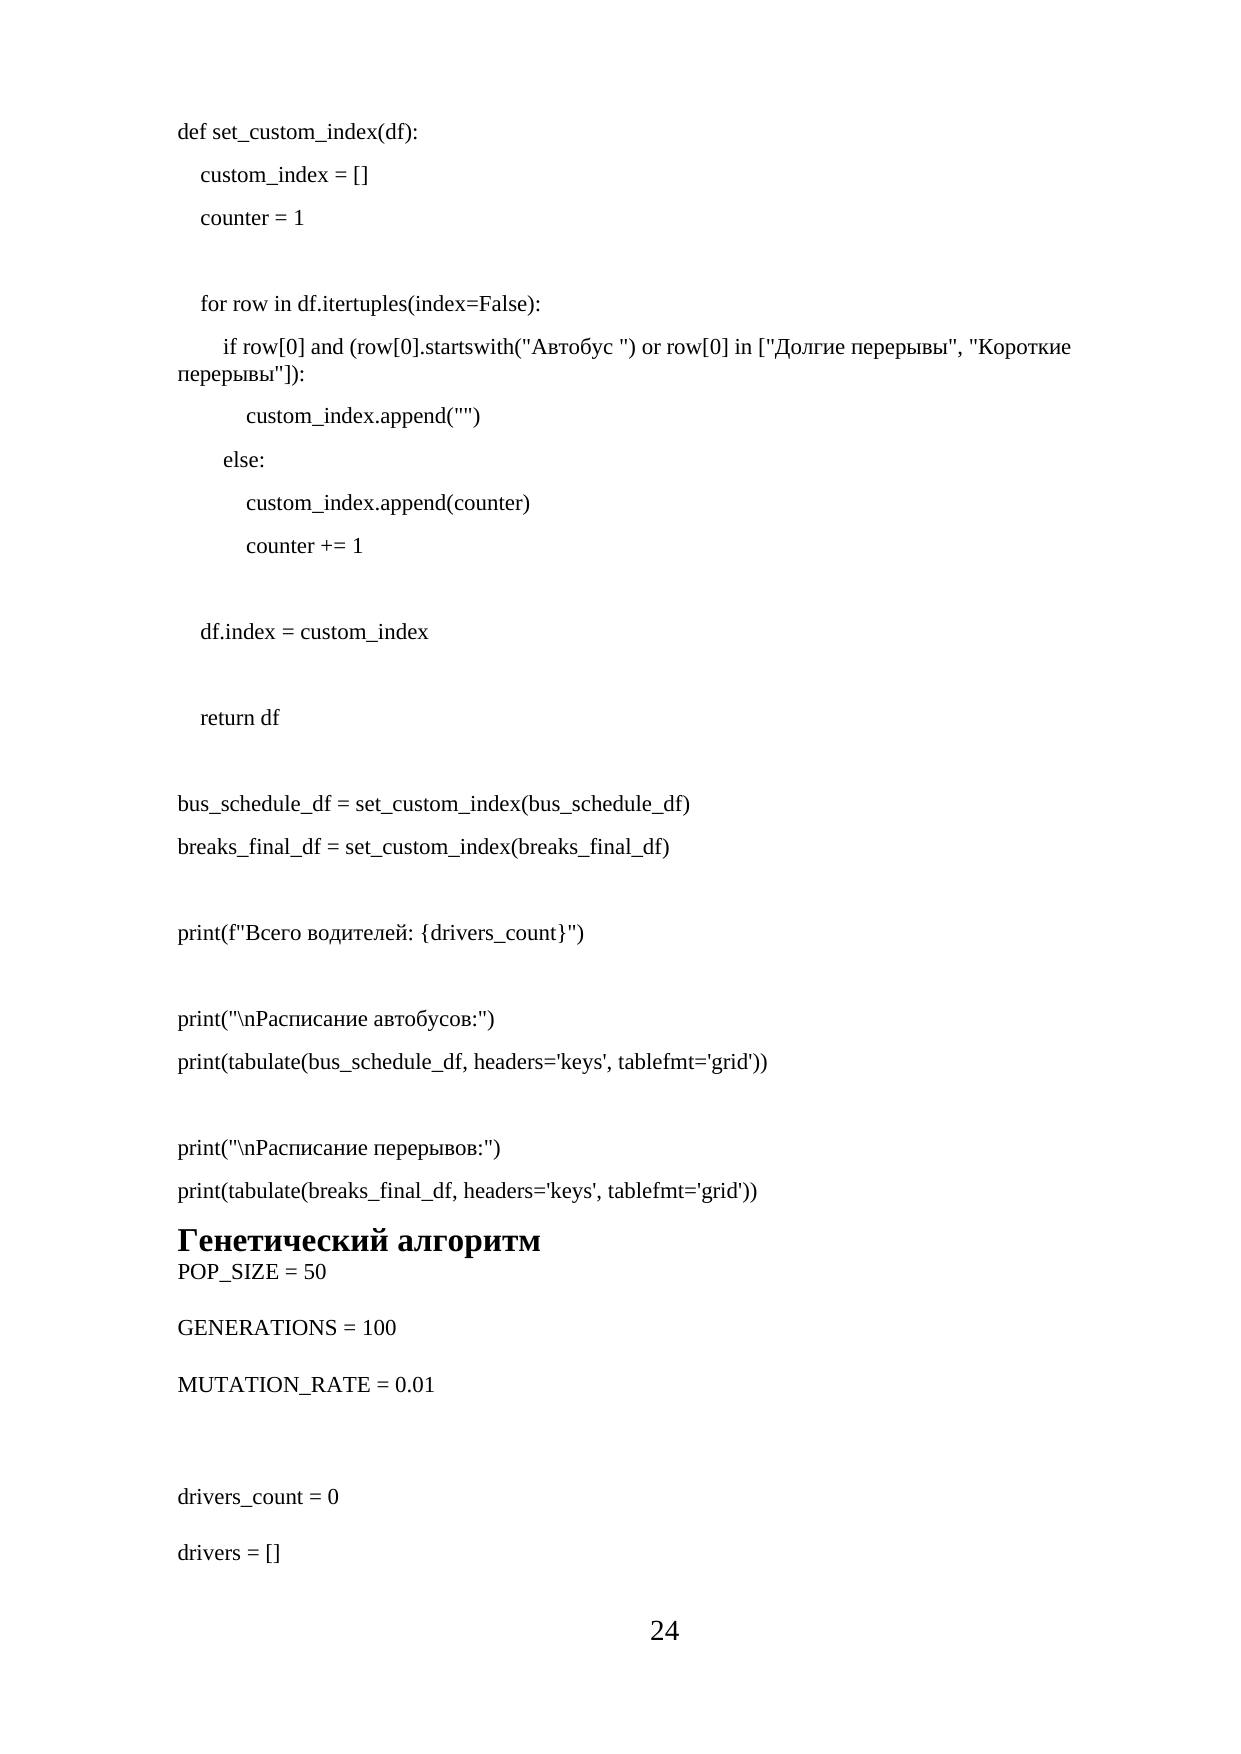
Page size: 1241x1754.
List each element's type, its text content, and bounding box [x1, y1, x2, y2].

text drivers = [] [177, 1539, 1152, 1565]
text for row in df.itertuples(index=False): [177, 290, 1152, 317]
text def set_custom_index(df): [177, 118, 1152, 144]
text if row[0] and (row[0].startswith("Автобус ") or row[0] in ["Долгие перерывы", "Короткие перерывы"]): [177, 333, 1152, 386]
text custom_index.append(counter) [177, 489, 1152, 515]
text counter += 1 [177, 532, 1152, 558]
text df.index = custom_index [177, 618, 1152, 644]
text counter = 1 [177, 204, 1152, 231]
text custom_index.append("") [177, 403, 1152, 429]
text print(f"Всего водителей: {drivers_count}") [177, 919, 1152, 945]
text print(tabulate(bus_schedule_df, headers='keys', tablefmt='grid')) [177, 1048, 1152, 1074]
text GENERATIONS = 100 [177, 1314, 1152, 1341]
subtitle Генетический алгоритм [177, 1220, 1152, 1258]
text custom_index = [] [177, 161, 1152, 187]
text print("\nРасписание автобусов:") [177, 1005, 1152, 1031]
text breaks_final_df = set_custom_index(breaks_final_df) [177, 833, 1152, 859]
text else: [177, 446, 1152, 472]
text MUTATION_RATE = 0.01 [177, 1371, 1152, 1397]
text bus_schedule_df = set_custom_index(bus_schedule_df) [177, 790, 1152, 816]
text print("\nРасписание перерывов:") [177, 1134, 1152, 1160]
text POP_SIZE = 50 [177, 1258, 1152, 1285]
text print(tabulate(breaks_final_df, headers='keys', tablefmt='grid')) [177, 1177, 1152, 1203]
text drivers_count = 0 [177, 1483, 1152, 1509]
text return df [177, 704, 1152, 730]
